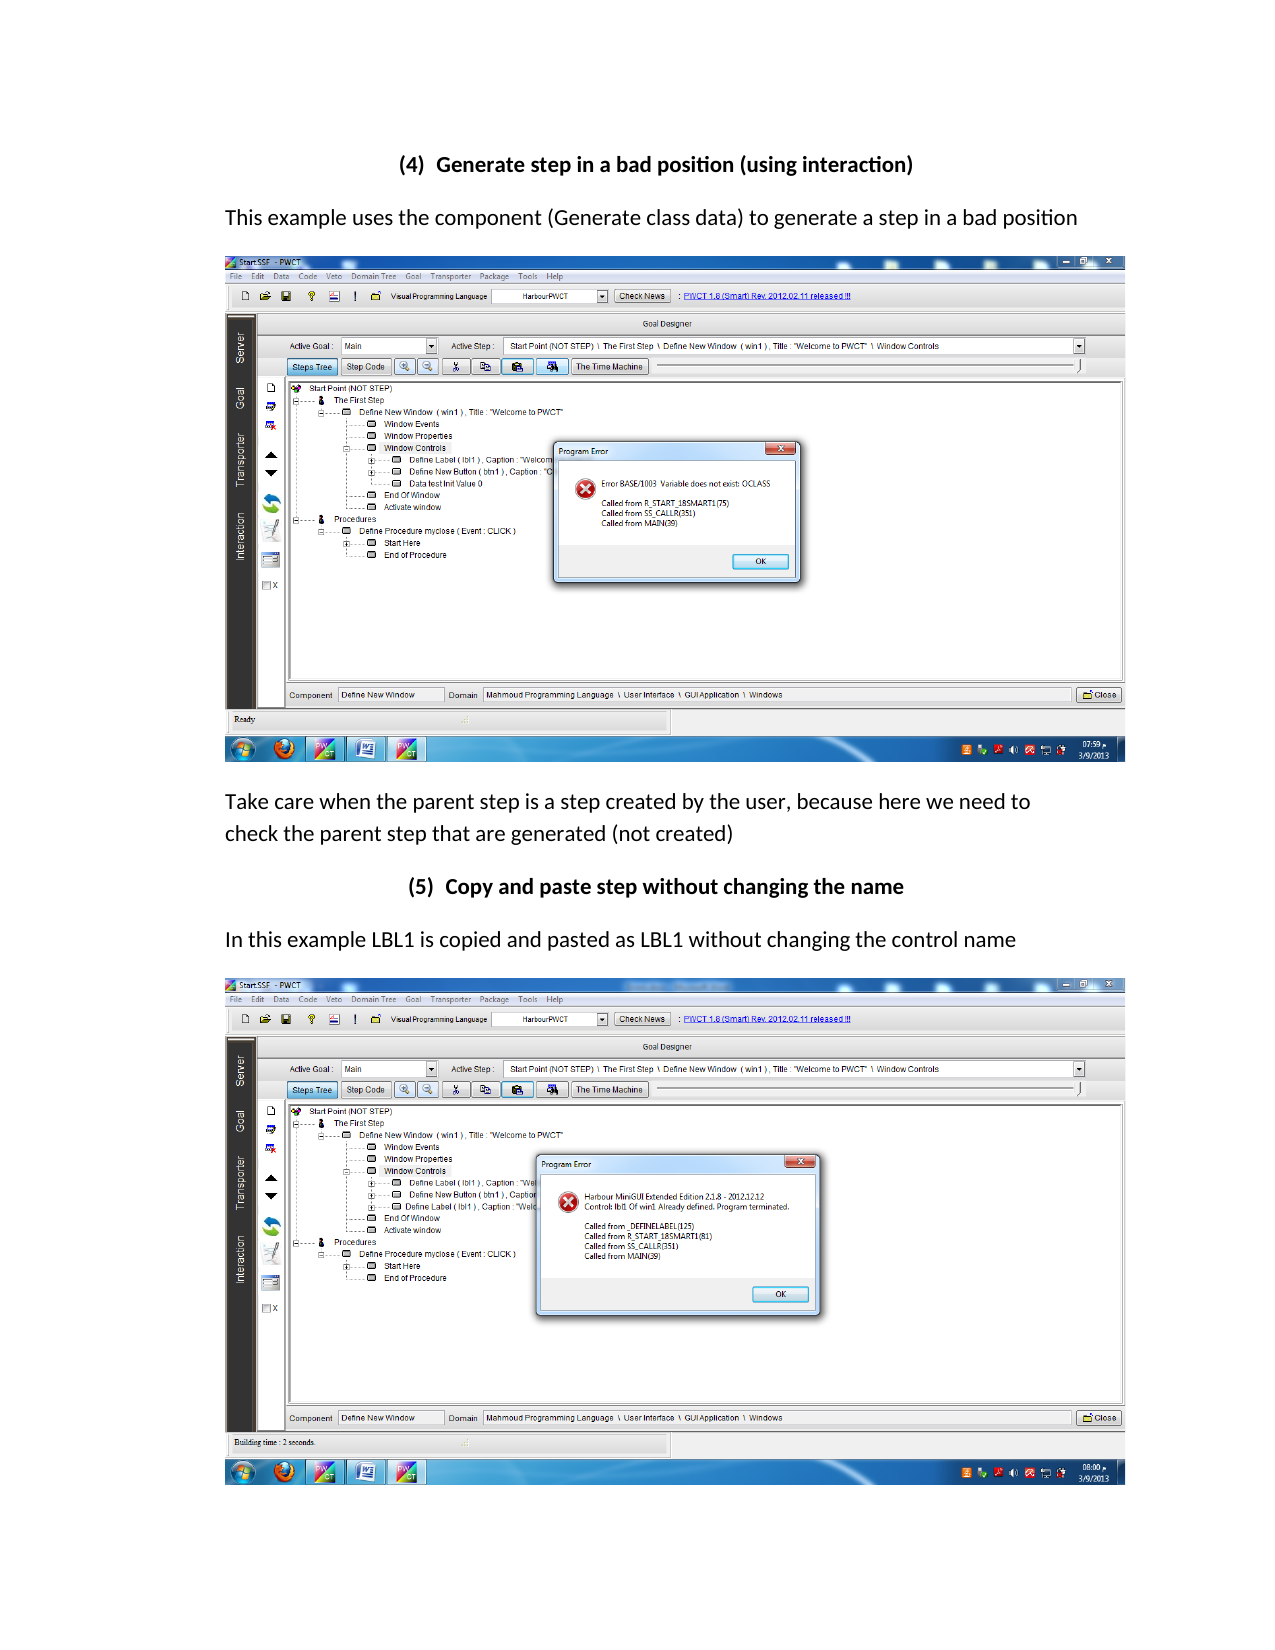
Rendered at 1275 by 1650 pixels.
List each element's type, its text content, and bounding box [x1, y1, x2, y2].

list Generate step in a bad position (using interaction) [225, 150, 1087, 178]
text In this example LBL1 is copied and pasted as LBL1 without changing the control name [225, 925, 1087, 953]
picture [225, 978, 1125, 1485]
list Copy and paste step without changing the name [225, 872, 1087, 900]
text This example uses the component (Generate class data) to generate a step in a bad position [225, 203, 1087, 231]
picture [225, 256, 1125, 762]
text Take care when the parent step is a step created by the user, because here we need to check the parent step that are generated (not created) [225, 787, 1087, 847]
